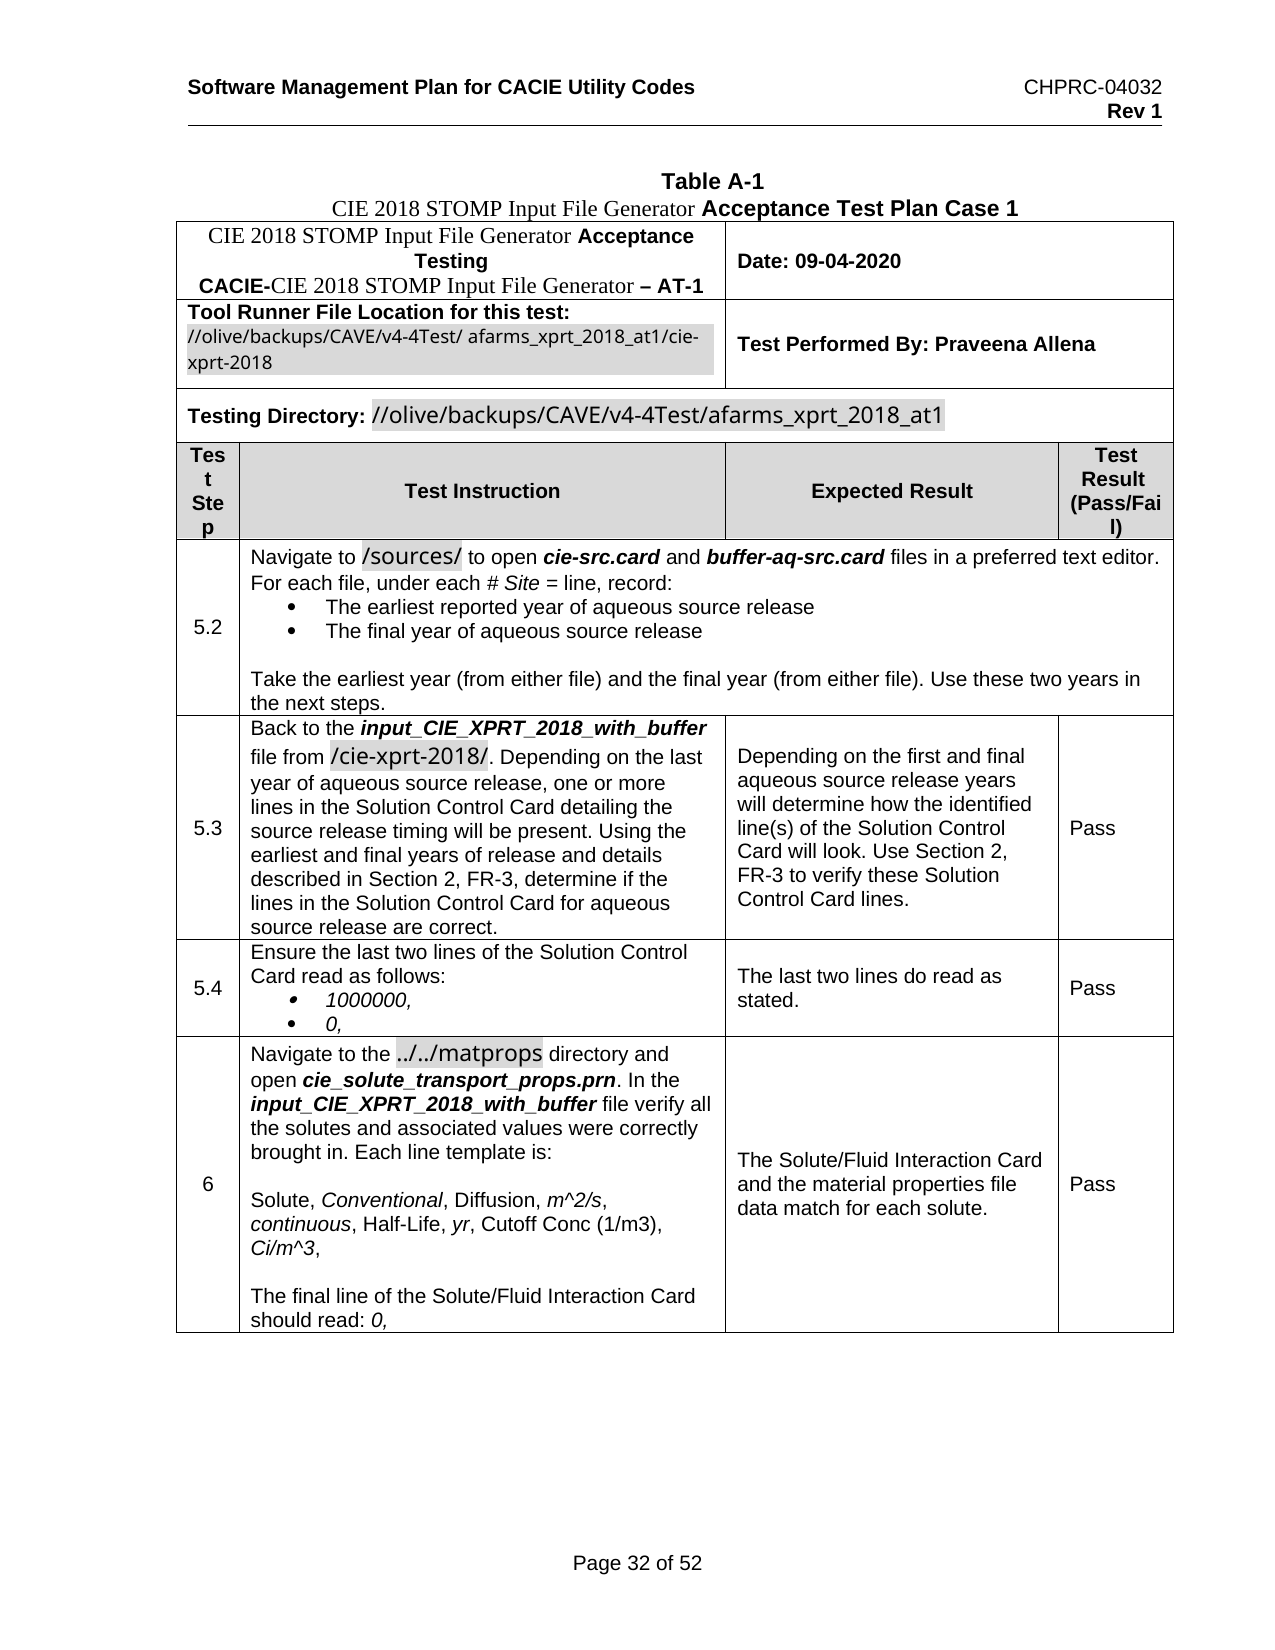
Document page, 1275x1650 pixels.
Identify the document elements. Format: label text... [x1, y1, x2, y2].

table_cell Navigate to /sources/ to open cie-src.card and buffer-aq-src.card files in a preferred text editor. For each file, under each # Site = line, record: The earliest reported year of aqueous source release The final year of aqueous source release Take the earliest year (from either file) and the final year (from either file). Use these two years in the next steps. [240, 540, 1173, 715]
table_cell 5.3 [177, 716, 239, 939]
table_header Table A-1 Acceptance Test Plan Case 1 [176, 156, 1174, 221]
table_cell The last two lines do read as stated. [726, 940, 1058, 1036]
table_cell Test Step [177, 443, 239, 538]
table_cell Test Instruction [240, 443, 725, 538]
table_cell 5.4 [177, 940, 239, 1036]
table_cell Acceptance Testing CACIE- – AT-1 [177, 222, 725, 299]
table_cell 5.2 [177, 540, 239, 715]
table_cell Depending on the first and final aqueous source release years will determine how the identified line(s) of the Solution Control Card will look. Use Section 2, FR-3 to verify these Solution Control Card lines. [726, 716, 1058, 939]
table_cell The Solute/Fluid Interaction Card and the material properties file data match for each solute. [726, 1037, 1058, 1332]
table_cell Navigate to the ../../matprops directory and open cie_solute_transport_props.prn. In the input_CIE_XPRT_2018_with_buffer file verify all the solutes and associated values were correctly brought in. Each line template is: Solute, Conventional, Diffusion, m^2/s, continuous, Half-Life, yr, Cutoff Conc (1/m3), Ci/m^3, The final line of the Solute/Fluid Interaction Card should read: 0, [240, 1037, 725, 1332]
table_cell Testing Directory: //olive/backups/CAVE/v4-4Test/afarms_xprt_2018_at1 [177, 389, 1173, 442]
table_cell Pass [1059, 1037, 1173, 1332]
table_cell 6 [177, 1037, 239, 1332]
table_cell Expected Result [726, 443, 1058, 538]
table_cell Test Performed By: Praveena Allena [726, 300, 1173, 387]
table_cell Date: 09-04-2020 [726, 222, 1173, 299]
table_cell Pass [1059, 940, 1173, 1036]
table_cell Tool Runner File Location for this test: //olive/backups/CAVE/v4-4Test/ afarms_xprt_2018_at1/cie-xprt-2018 [177, 300, 725, 387]
table_cell Ensure the last two lines of the Solution Control Card read as follows: 1000000, 0, [240, 940, 725, 1036]
table_cell Test Result (Pass/Fail) [1059, 443, 1173, 538]
table_cell Pass [1059, 716, 1173, 939]
table_cell Back to the input_CIE_XPRT_2018_with_buffer file from /cie-xprt-2018/. Depending on the last year of aqueous source release, one or more lines in the Solution Control Card detailing the source release timing will be present. Using the earliest and final years of release and details described in Section 2, FR-3, determine if the lines in the Solution Control Card for aqueous source release are correct. [240, 716, 725, 939]
